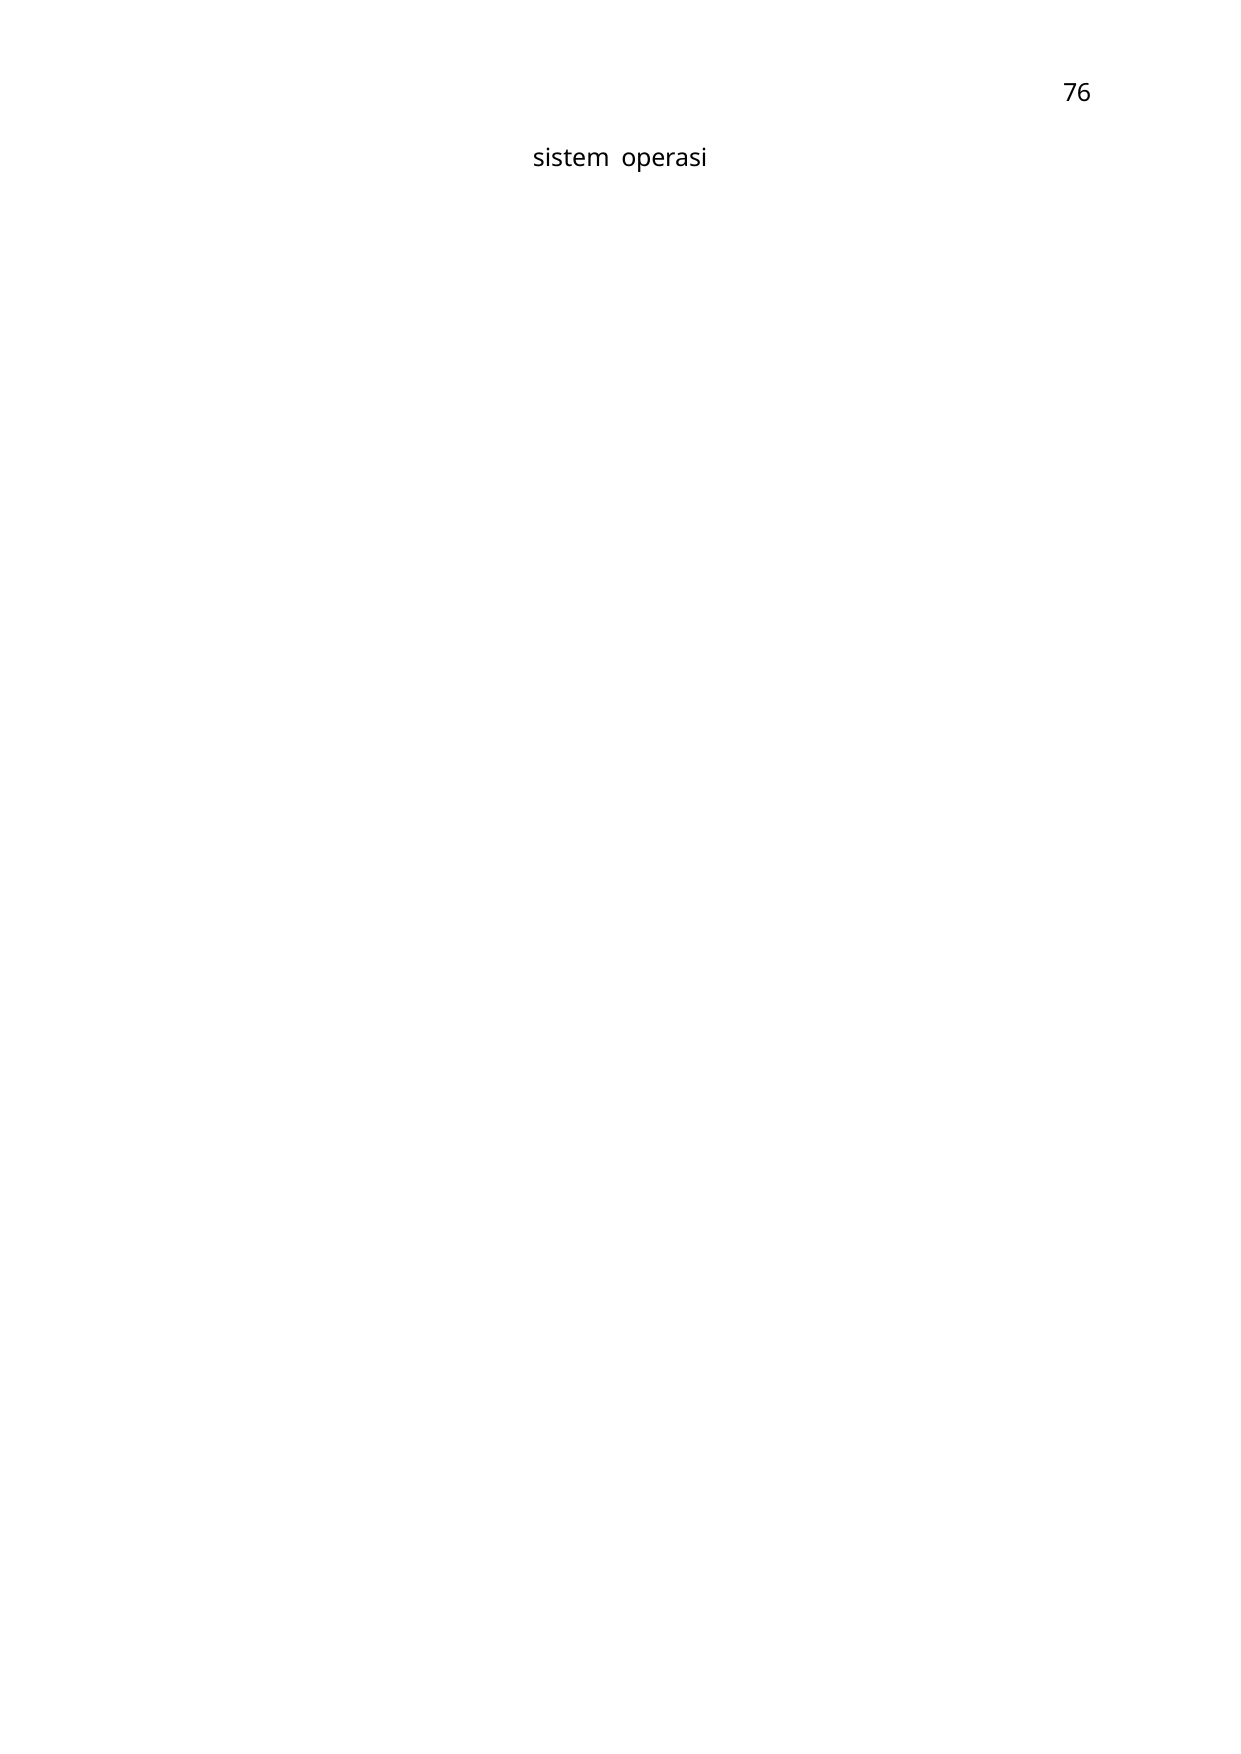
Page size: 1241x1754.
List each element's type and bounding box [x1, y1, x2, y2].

text [150, 139, 1090, 174]
